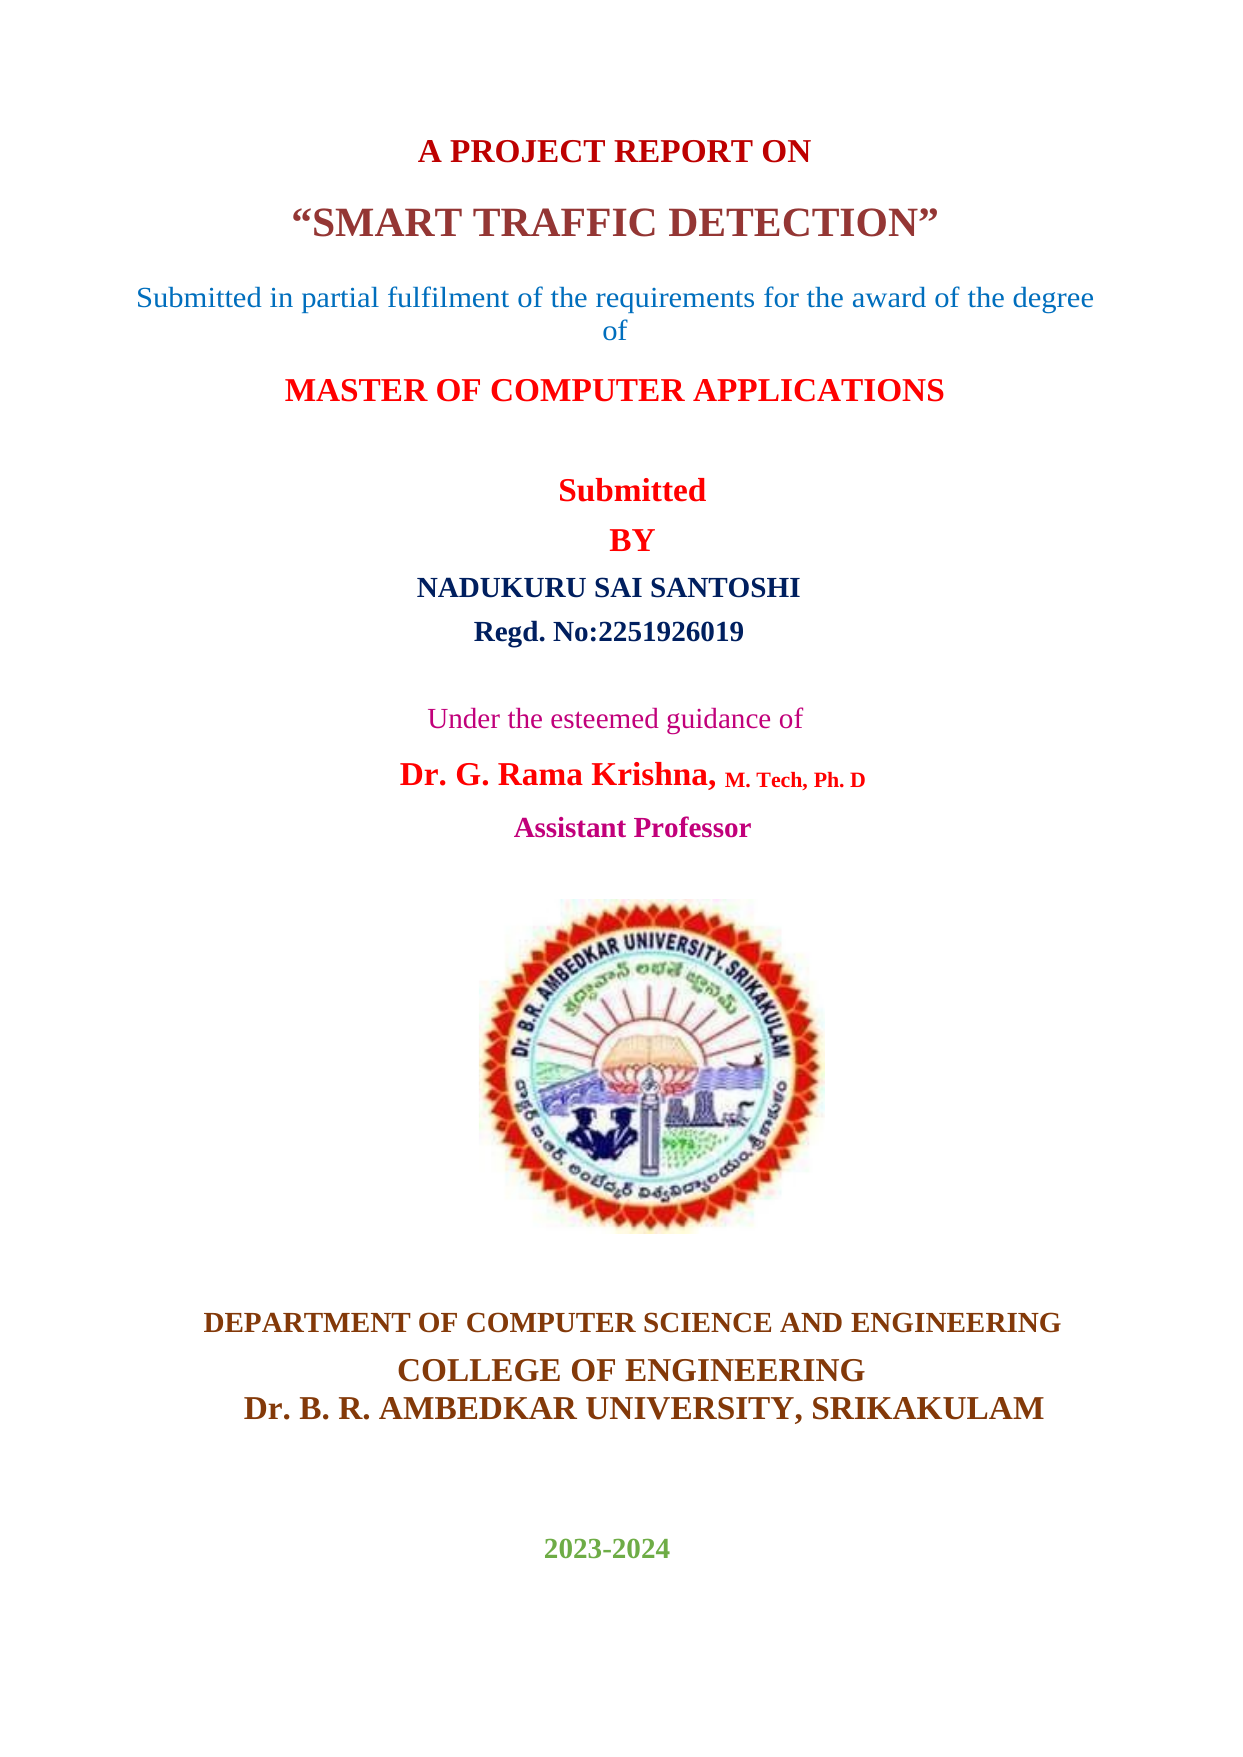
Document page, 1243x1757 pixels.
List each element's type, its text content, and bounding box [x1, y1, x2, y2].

text Submitted in partial fulfilment of the requirements for the award of the degree of [127, 280, 1103, 347]
text Regd. No:2251926019 [77, 614, 1140, 647]
text Submitted [455, 471, 758, 509]
picture [478, 899, 825, 1234]
title “SMART TRAFFIC DETECTION” [127, 198, 1103, 246]
text 2023-2024 [111, 1531, 1103, 1565]
text Assistant Professor [127, 810, 1138, 843]
text Nadukuru Sai santoshi [77, 570, 1140, 604]
subtitle DEPARTMENT OF COMPUTER SCIENCE AND ENGINEERING [162, 1305, 1103, 1339]
text BY [455, 520, 758, 559]
subtitle A PROJECT REPORT ON [126, 131, 1103, 169]
text Dr. G. Rama Krishna, M. Tech, Ph. D [127, 754, 1138, 794]
text COLLEGE OF ENGINEERING [127, 1350, 1135, 1389]
subtitle MASTER OF COMPUTER APPLICATIONS [127, 370, 1103, 409]
text Under the esteemed guidance of [427, 701, 1138, 735]
subtitle Dr. B. R. AMBEDKAR UNIVERSITY, SRIKAKULAM [186, 1389, 1103, 1427]
